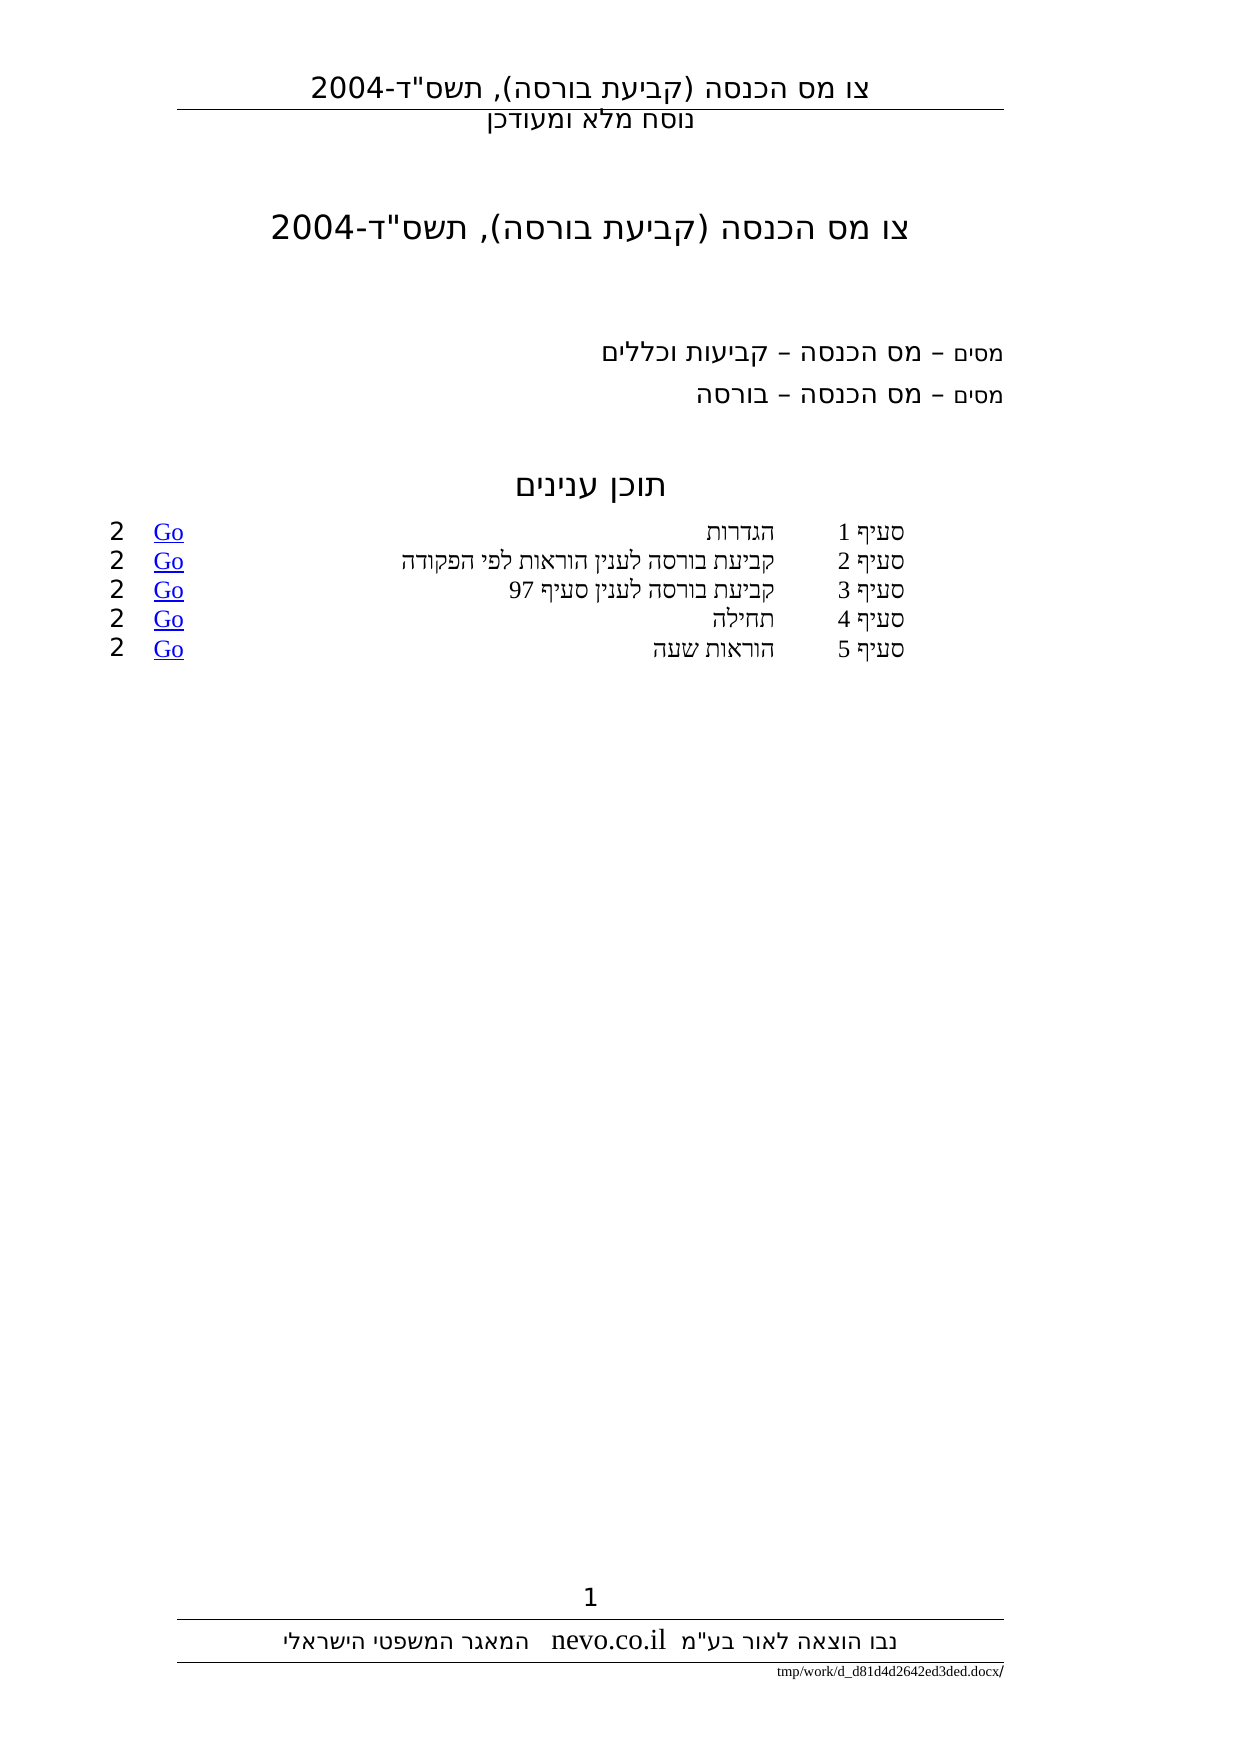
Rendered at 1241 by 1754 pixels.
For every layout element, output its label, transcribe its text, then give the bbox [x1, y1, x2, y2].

table_cell 2 [48, 546, 136, 575]
table_cell תחילה [195, 605, 786, 634]
table_cell 2 [48, 605, 136, 634]
table_header הגדרות [195, 517, 786, 546]
table_header Go [136, 517, 195, 546]
table_cell Go [136, 605, 195, 634]
text תוכן ענינים [177, 466, 1004, 504]
table_header סעיף 1 [786, 517, 916, 546]
table_cell 2 [48, 634, 136, 663]
table_cell סעיף 5 [786, 634, 916, 663]
table_cell סעיף 4 [786, 605, 916, 634]
table_header 2 [48, 517, 136, 546]
text צו מס הכנסה (קביעת בורסה), תשס"ד-2004 [177, 208, 1004, 247]
table_cell קביעת בורסה לענין סעיף 97 [195, 575, 786, 604]
table_cell 2 [48, 575, 136, 604]
table_cell סעיף 2 [786, 546, 916, 575]
table_cell Go [136, 546, 195, 575]
text מסים – מס הכנסה – קביעות וכללים [59, 336, 1004, 368]
table_cell הוראות שעה [195, 634, 786, 663]
text מסים – מס הכנסה – בורסה [59, 378, 1004, 409]
table_cell סעיף 3 [786, 575, 916, 604]
table_cell Go [136, 575, 195, 604]
table_cell קביעת בורסה לענין הוראות לפי הפקודה [195, 546, 786, 575]
table_cell Go [136, 634, 195, 663]
